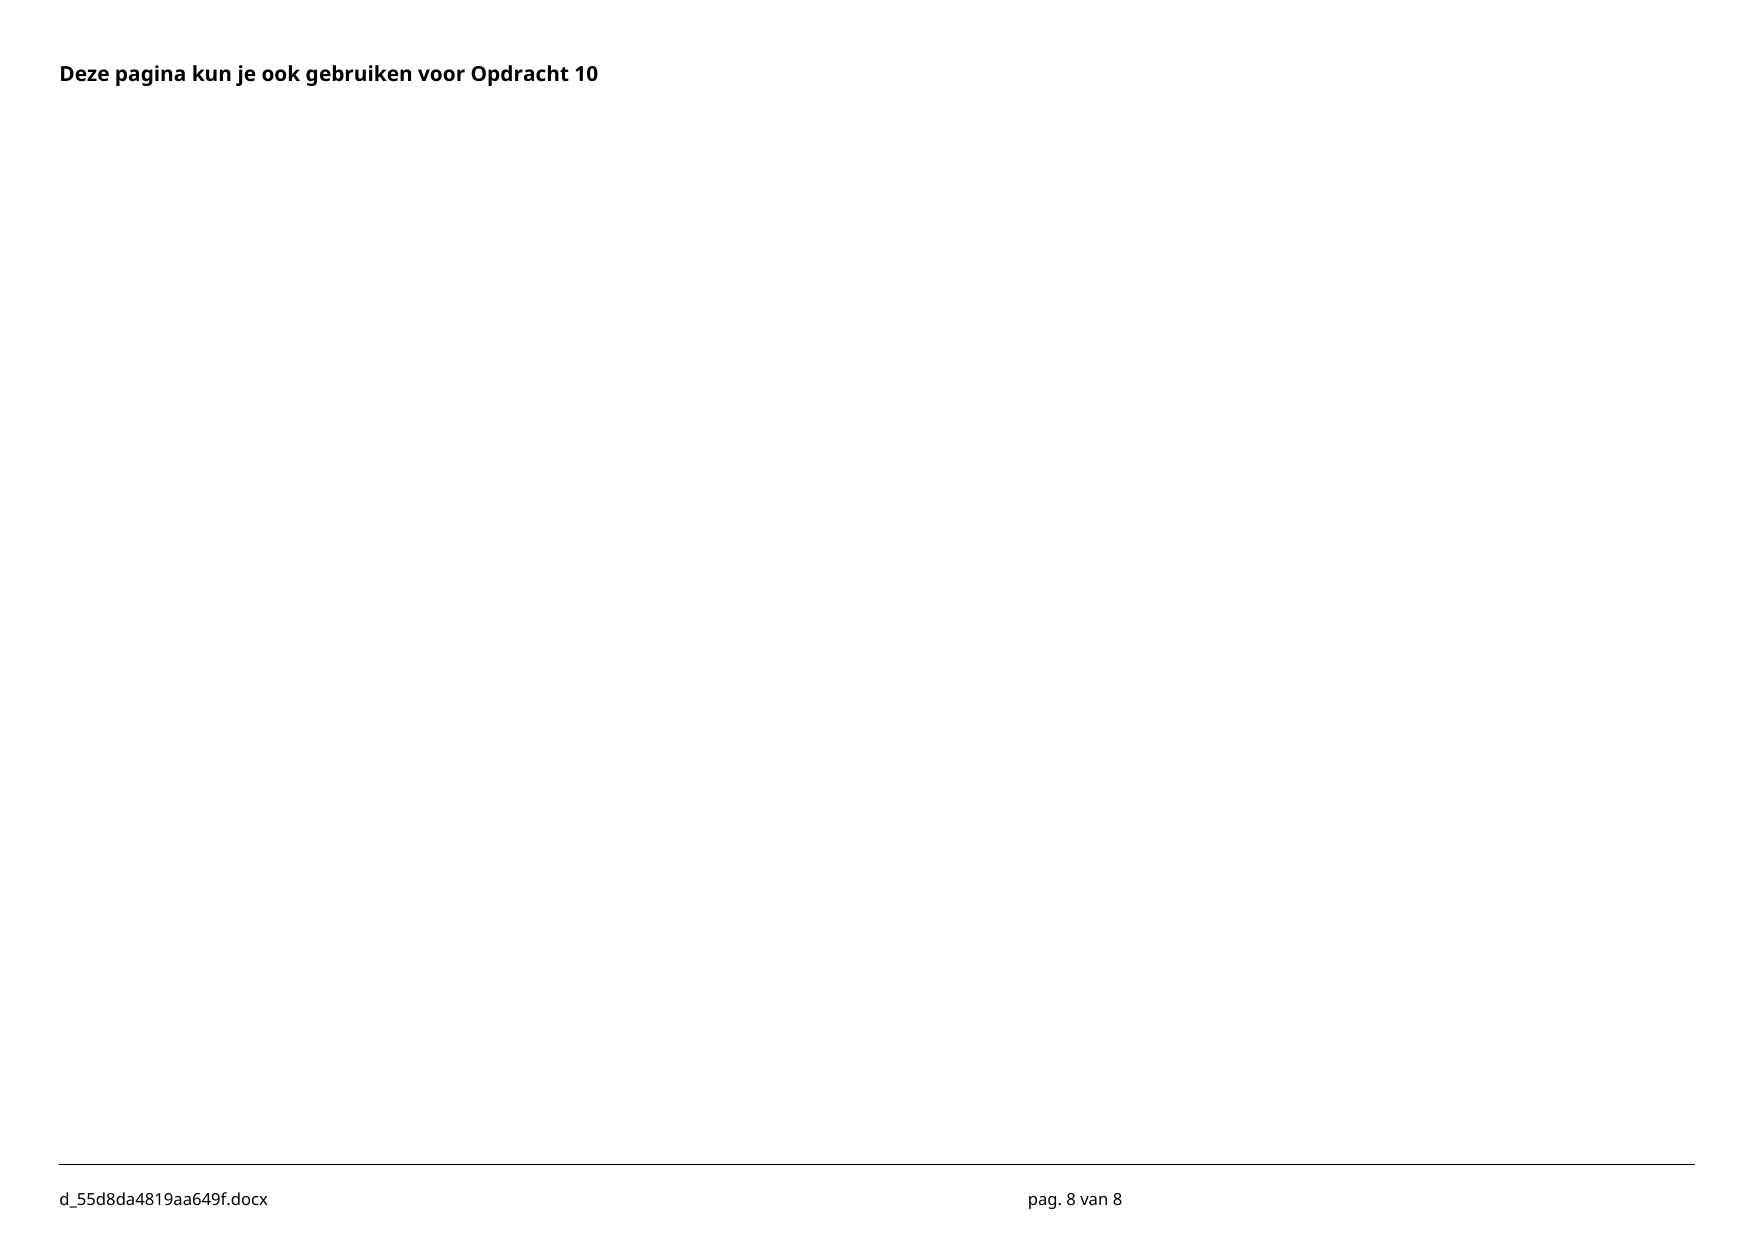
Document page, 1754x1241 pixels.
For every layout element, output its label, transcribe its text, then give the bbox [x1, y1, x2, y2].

text Deze pagina kun je ook gebruiken voor Opdracht 10 [59, 59, 1695, 87]
